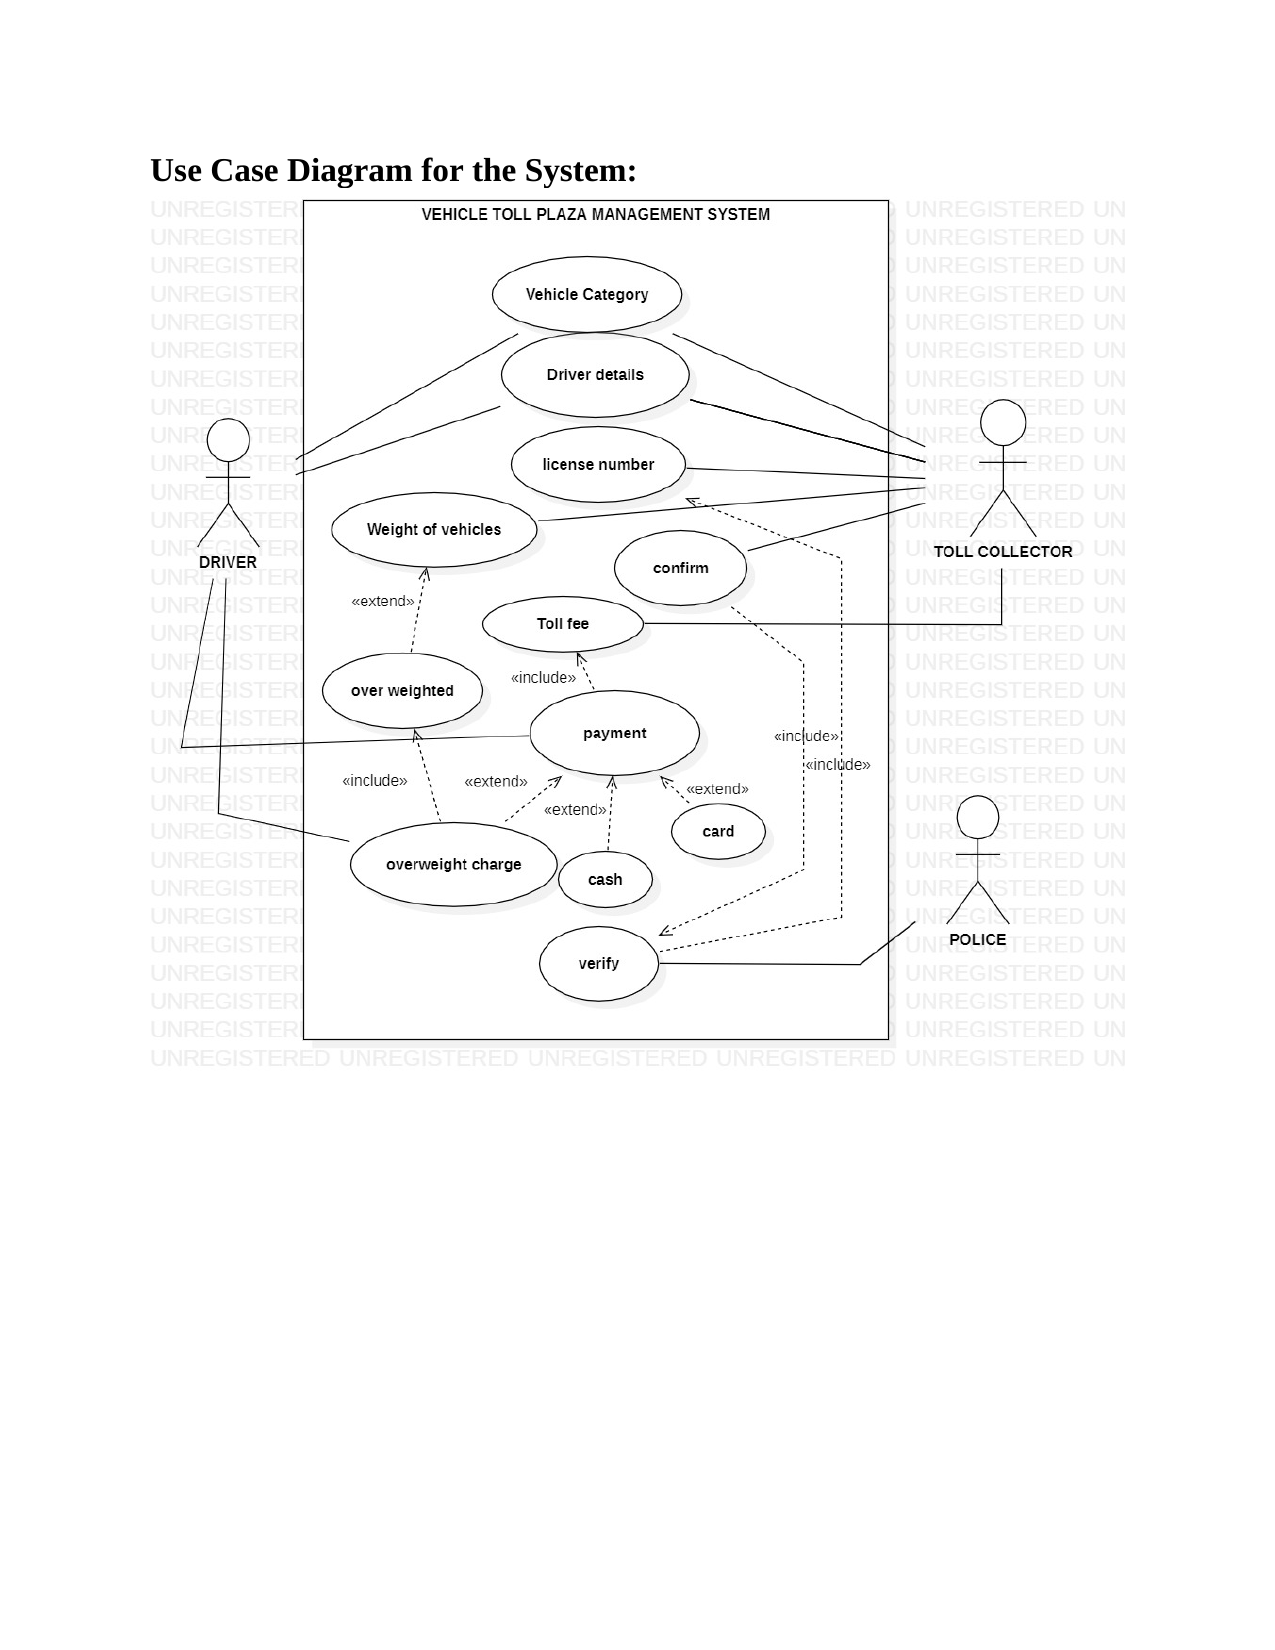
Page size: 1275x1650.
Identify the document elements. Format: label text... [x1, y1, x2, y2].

text Use Case Diagram for the System: [150, 150, 1125, 188]
picture [150, 188, 1125, 1086]
